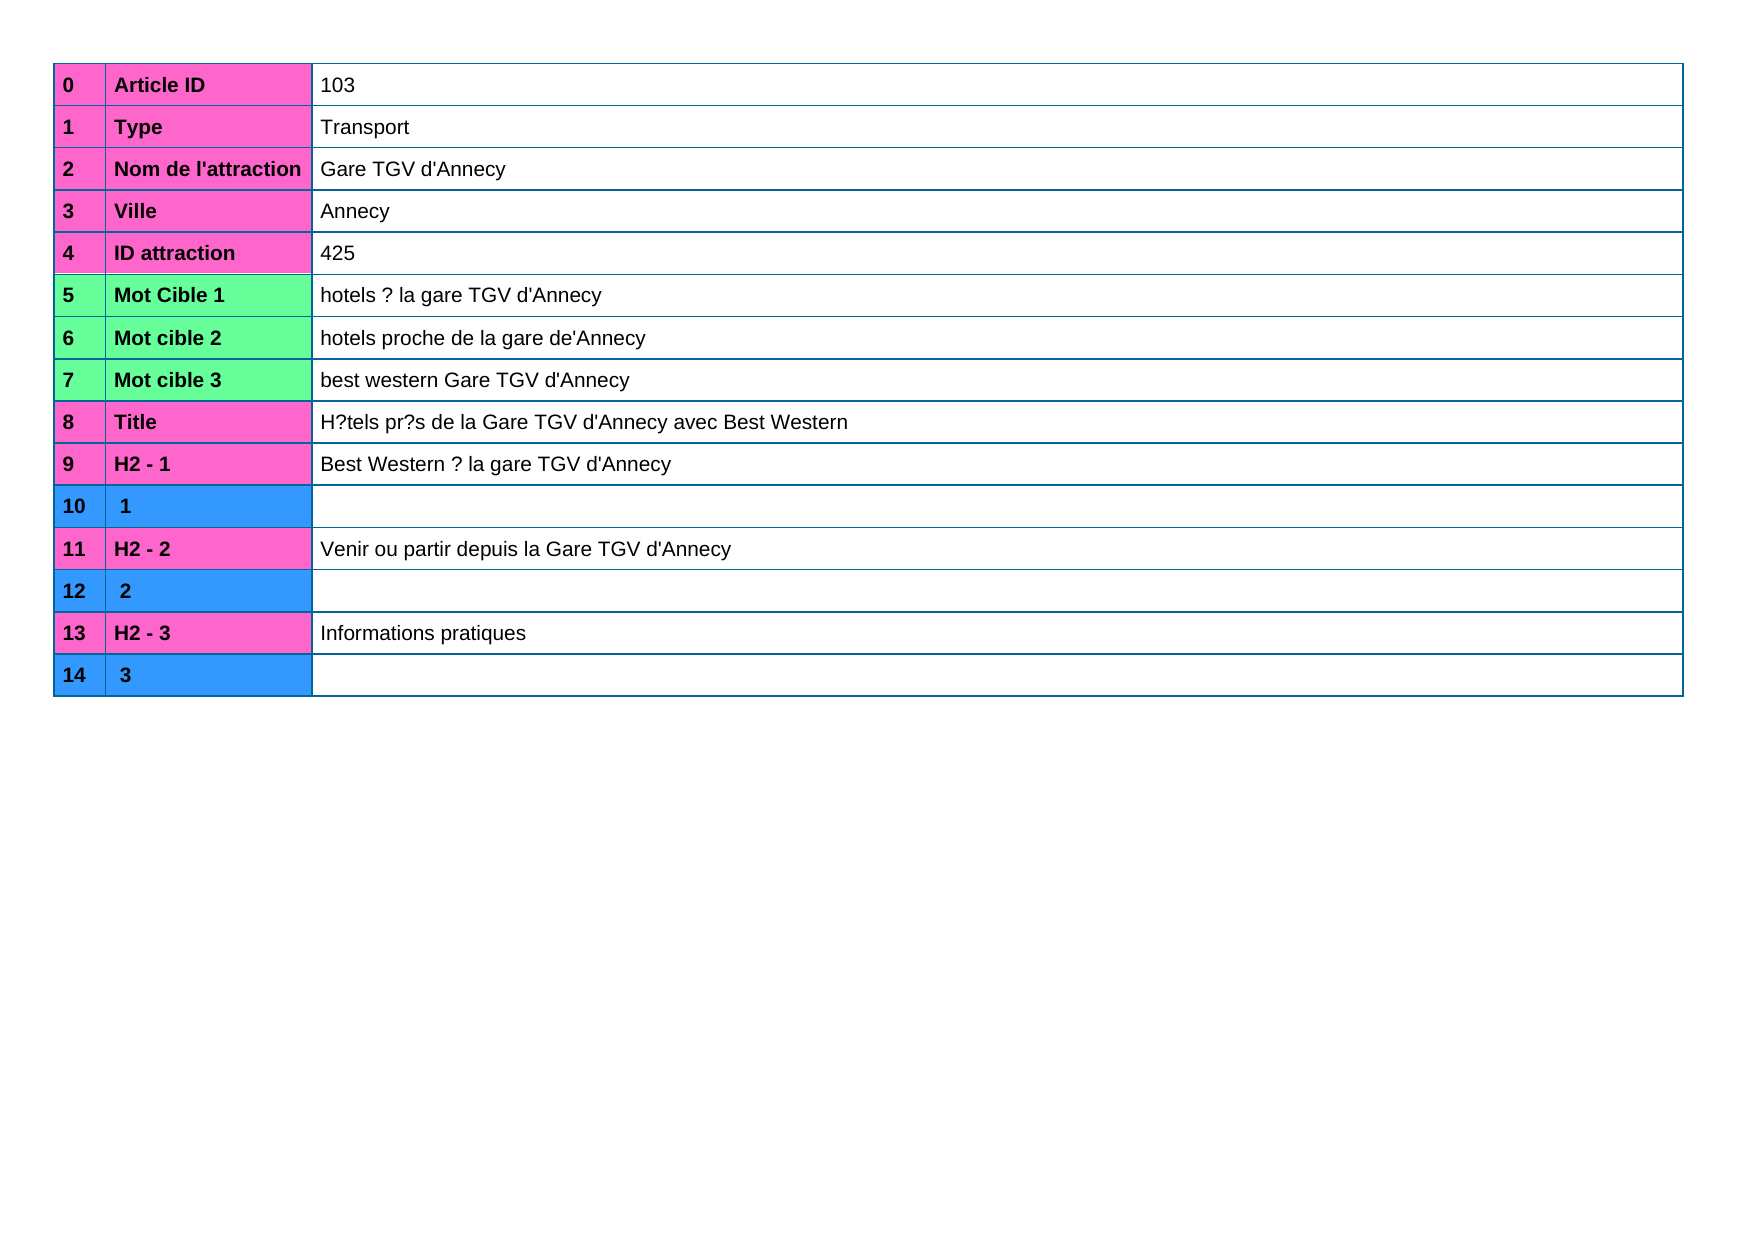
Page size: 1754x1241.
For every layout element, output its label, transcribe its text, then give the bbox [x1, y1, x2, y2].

table_cell 11 [55, 528, 105, 569]
table_cell [313, 486, 1682, 527]
table_cell Mot Cible 1 [106, 275, 311, 316]
table_cell 1 [106, 486, 311, 527]
table_cell Gare TGV d'Annecy [313, 148, 1682, 189]
table_cell 9 [55, 444, 105, 484]
table_cell 2 [106, 570, 311, 611]
table_cell best western Gare TGV d'Annecy [313, 360, 1682, 400]
table_cell 425 [313, 233, 1682, 273]
table_cell Annecy [313, 191, 1682, 231]
table_cell 7 [55, 360, 105, 400]
table_cell Nom de l'attraction [106, 148, 311, 189]
table_cell H2 - 2 [106, 528, 311, 569]
table_cell 3 [106, 655, 311, 695]
table_header 0 [55, 64, 105, 105]
table_cell 2 [55, 148, 105, 189]
table_cell 13 [55, 613, 105, 653]
table_cell 3 [55, 191, 105, 231]
table_cell hotels proche de la gare de'Annecy [313, 317, 1682, 358]
table_cell H2 - 1 [106, 444, 311, 484]
table_header Article ID [106, 64, 311, 105]
table_cell [313, 570, 1682, 611]
table_cell 14 [55, 655, 105, 695]
table_cell hotels ? la gare TGV d'Annecy [313, 275, 1682, 316]
table_cell Title [106, 402, 311, 442]
table_cell Best Western ? la gare TGV d'Annecy [313, 444, 1682, 484]
table_header 103 [313, 64, 1682, 105]
table_cell 6 [55, 317, 105, 358]
table_cell Ville [106, 191, 311, 231]
table_cell 4 [55, 233, 105, 273]
table_cell H2 - 3 [106, 613, 311, 653]
table_cell Type [106, 106, 311, 147]
table_cell Mot cible 3 [106, 360, 311, 400]
table_cell 5 [55, 275, 105, 316]
table_cell 8 [55, 402, 105, 442]
table_cell H?tels pr?s de la Gare TGV d'Annecy avec Best Western [313, 402, 1682, 442]
table_cell 1 [55, 106, 105, 147]
table_cell Venir ou partir depuis la Gare TGV d'Annecy [313, 528, 1682, 569]
table_cell ID attraction [106, 233, 311, 273]
table_cell Transport [313, 106, 1682, 147]
table_cell 12 [55, 570, 105, 611]
table_cell 10 [55, 486, 105, 527]
table_cell Informations pratiques [313, 613, 1682, 653]
table_cell Mot cible 2 [106, 317, 311, 358]
table_cell [313, 655, 1682, 695]
